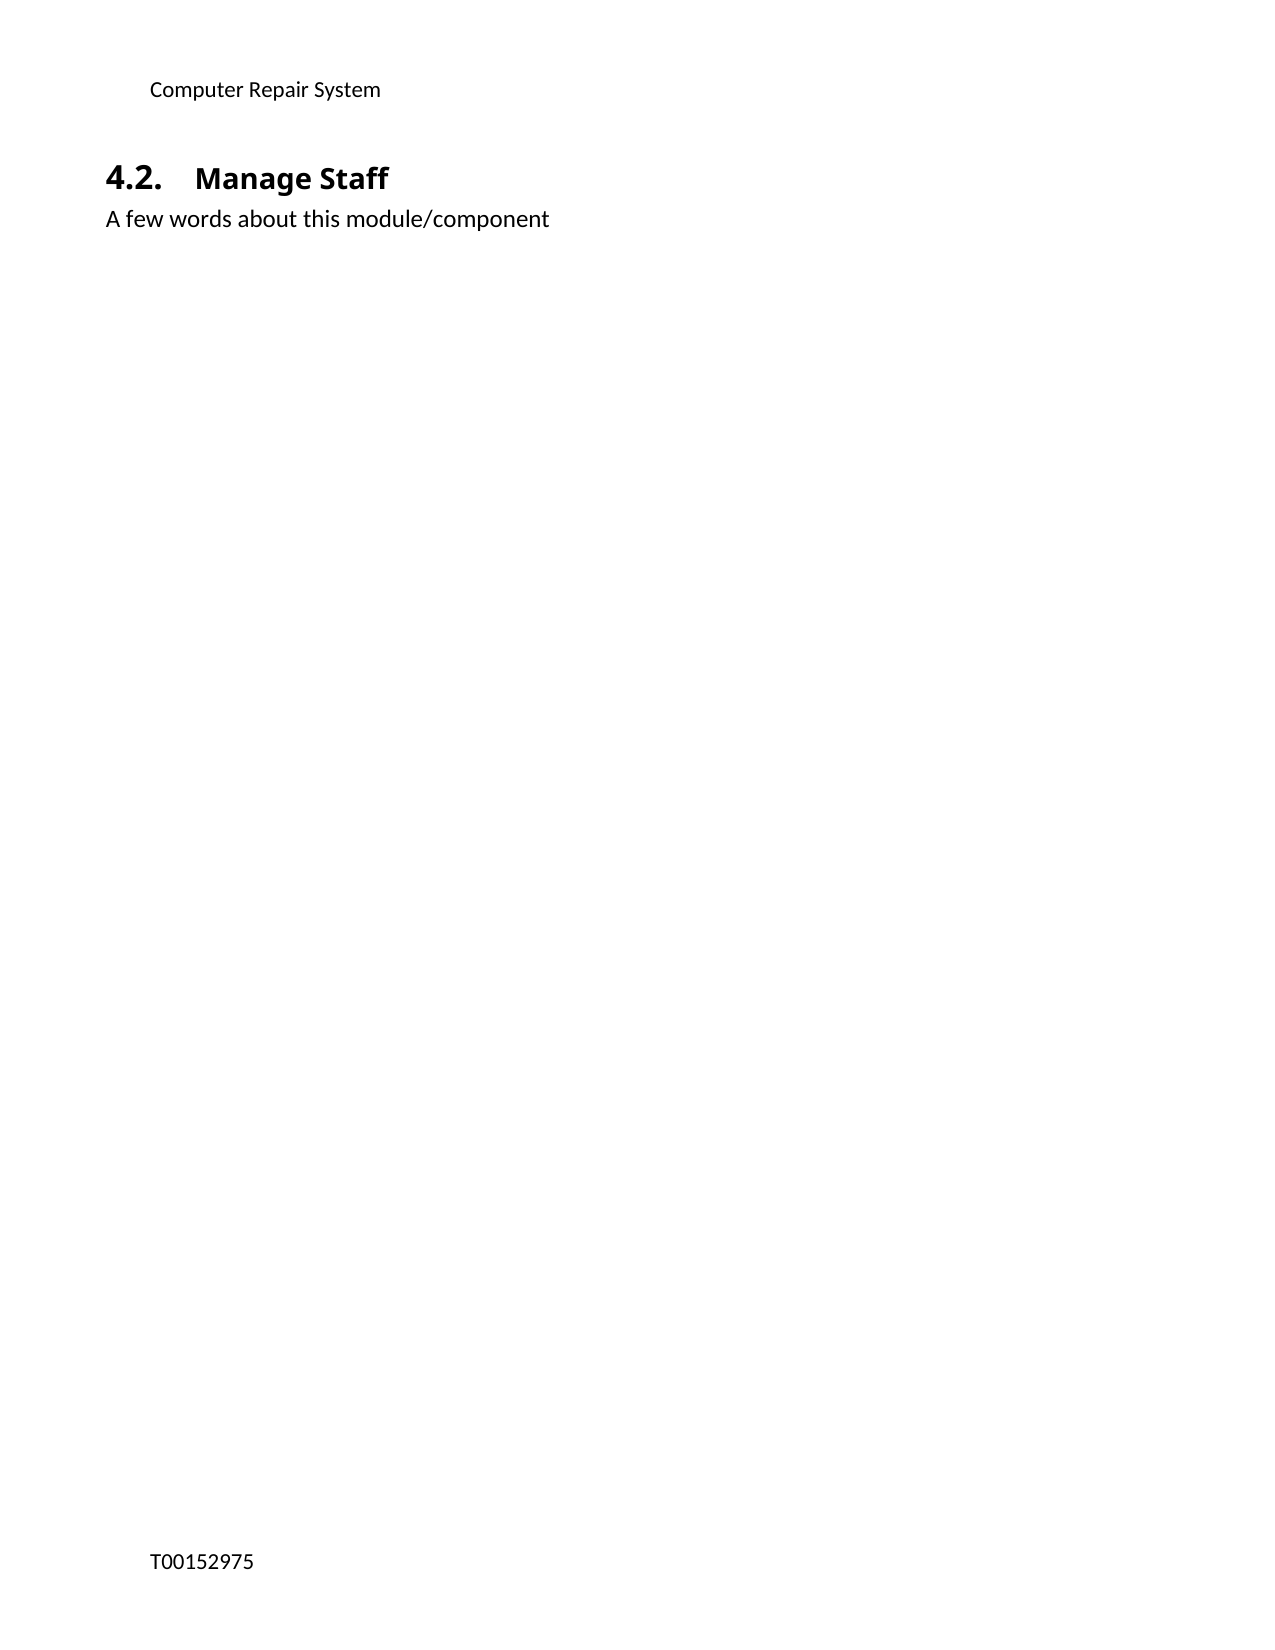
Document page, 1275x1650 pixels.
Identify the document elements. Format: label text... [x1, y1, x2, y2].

text A few words about this module/component [106, 203, 1125, 234]
subtitle Manage Staff [106, 154, 1125, 199]
